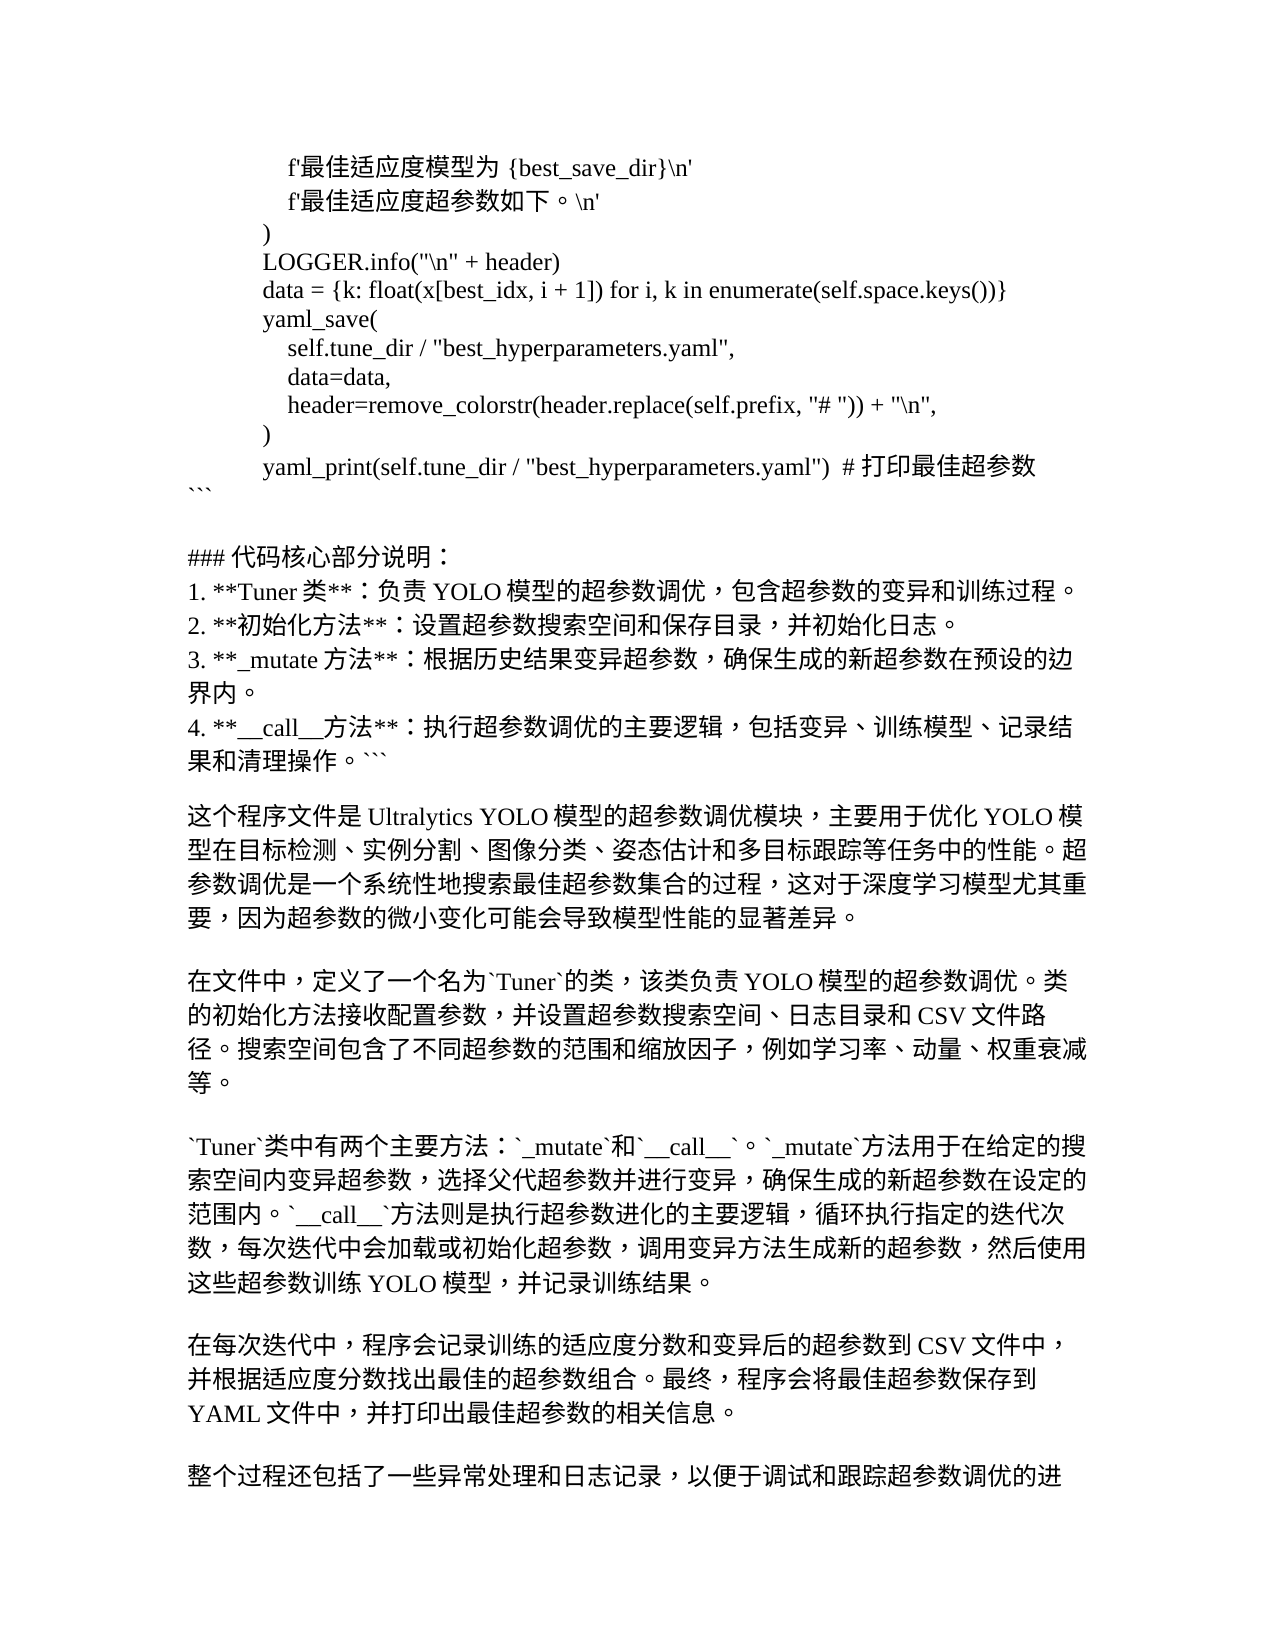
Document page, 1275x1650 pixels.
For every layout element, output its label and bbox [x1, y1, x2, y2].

text [187, 150, 1087, 778]
text [187, 799, 1087, 1493]
